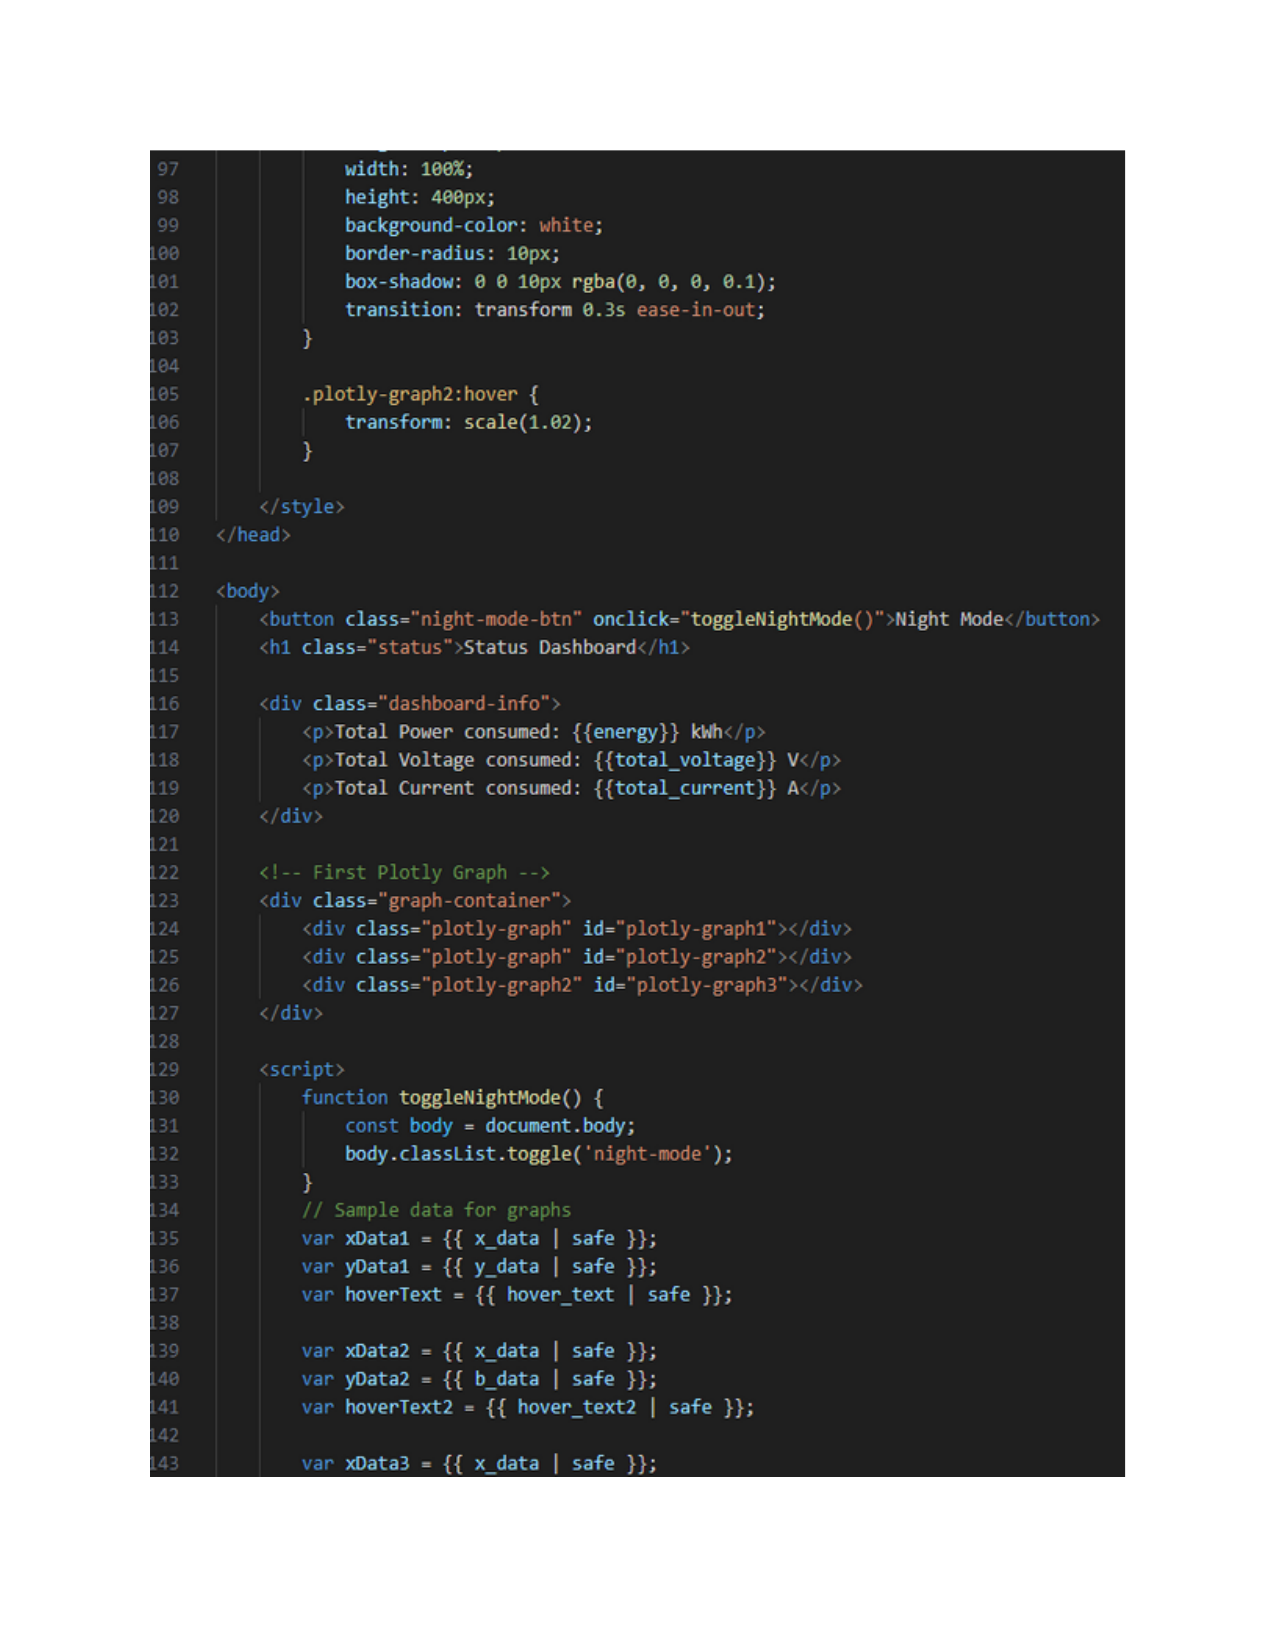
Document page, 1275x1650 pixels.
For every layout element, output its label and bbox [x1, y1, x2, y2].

picture [150, 150, 1125, 1477]
